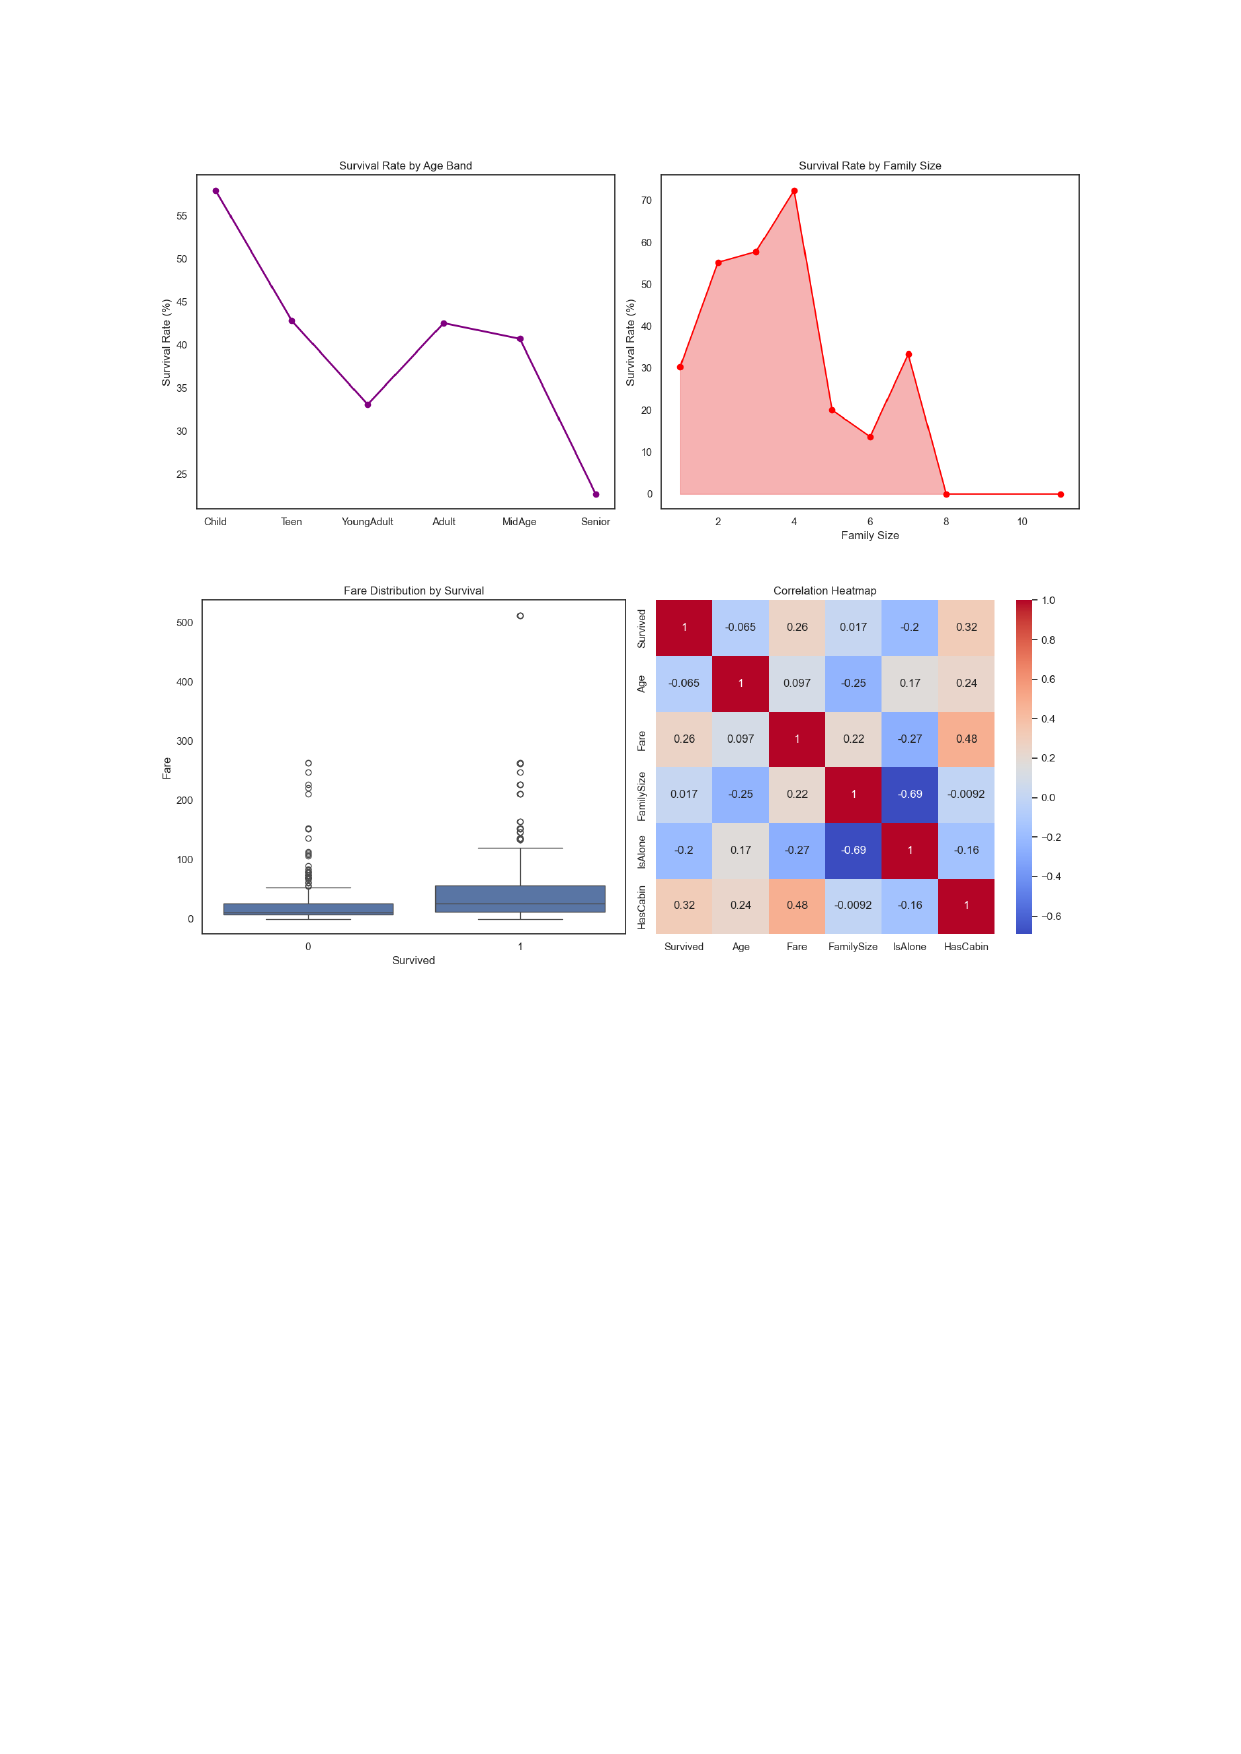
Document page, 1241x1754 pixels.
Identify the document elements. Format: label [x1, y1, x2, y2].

picture [150, 150, 1091, 553]
picture [150, 574, 1091, 978]
